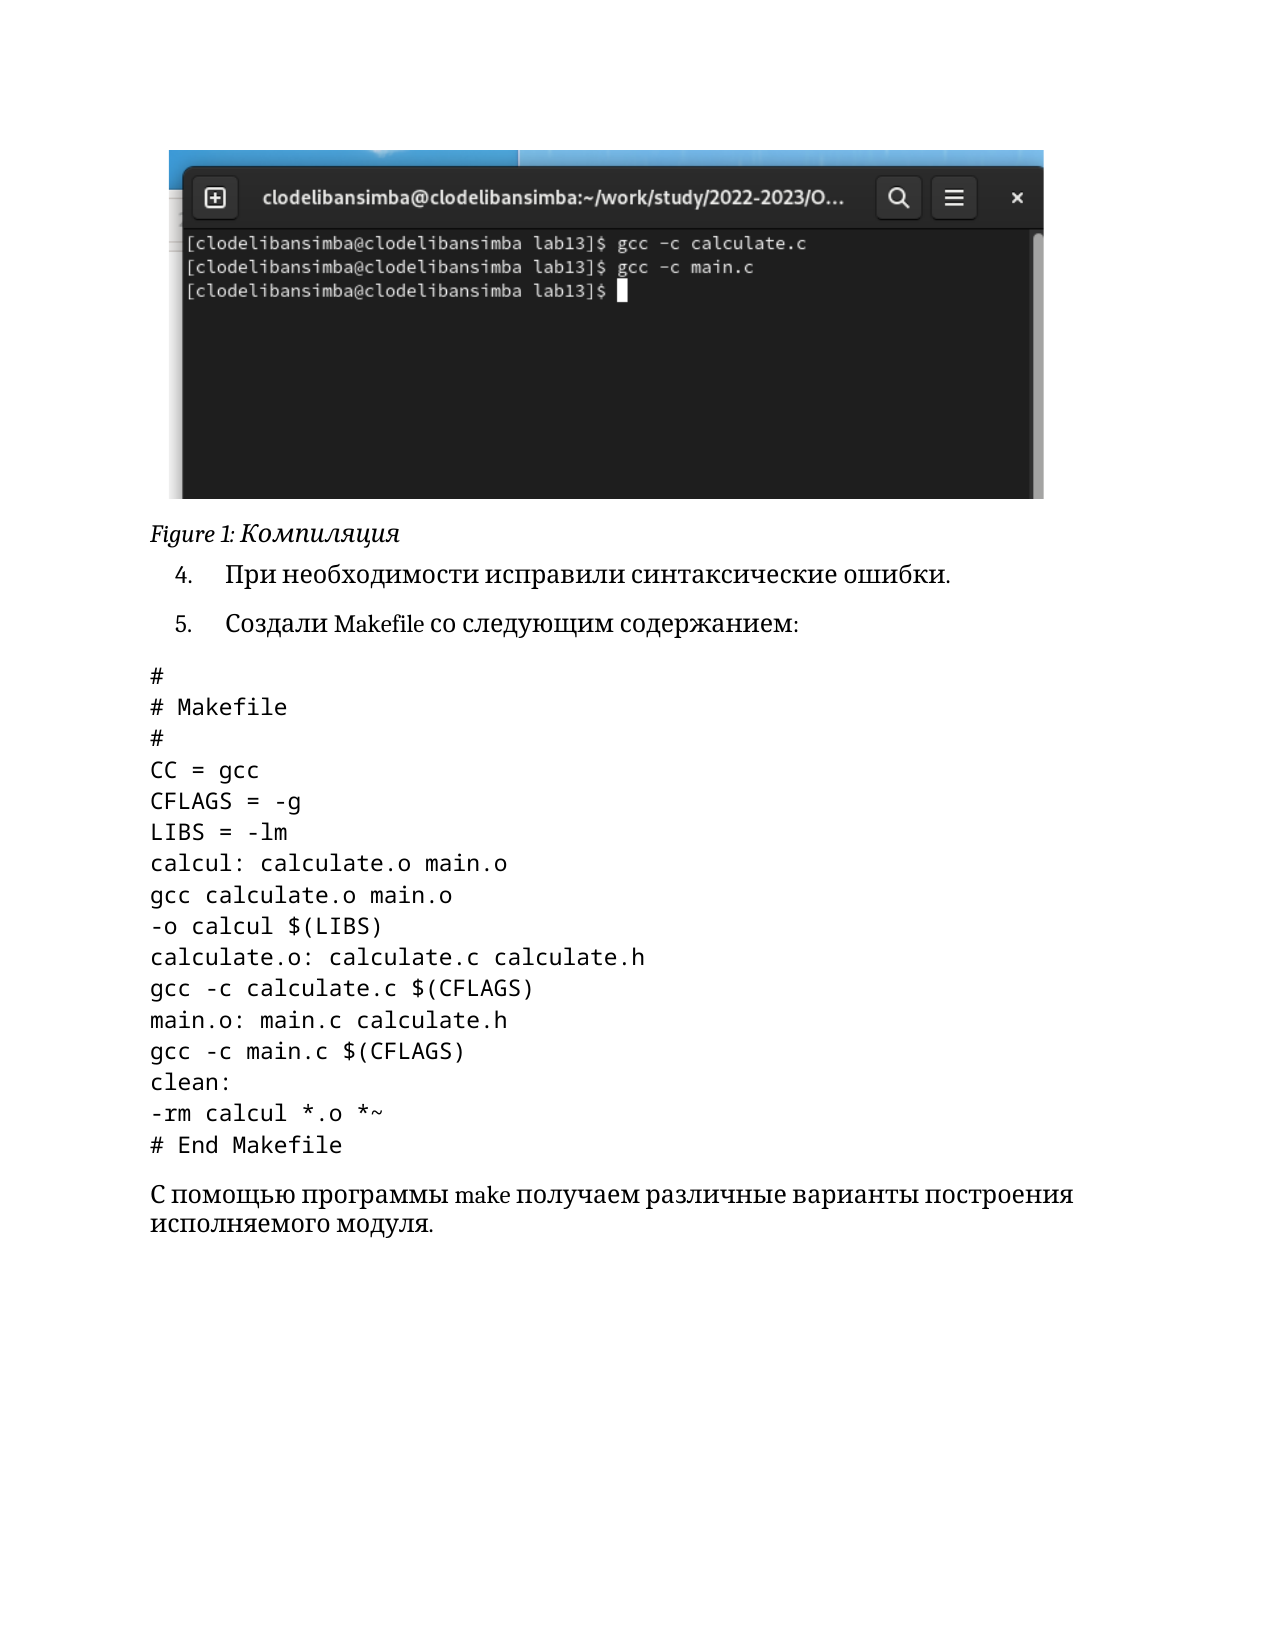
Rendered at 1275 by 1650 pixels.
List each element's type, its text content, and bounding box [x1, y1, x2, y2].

picture [168, 150, 1044, 499]
list Создали Makefile со следующим содержанием: [175, 610, 1125, 639]
text # # Makefile # CC = gcc CFLAGS = -g LIBS = -lm calcul: calculate.o main.o gcc calculate.o main.o -o calcul $(LIBS) calculate.o: calculate.c calculate.h gcc -c calculate.c $(CFLAGS) main.o: main.c calculate.h gcc -c main.c $(CFLAGS) clean: -rm calcul *.o *~ # End Makefile [150, 660, 1125, 1160]
text Figure 1: Компиляция [150, 519, 1125, 548]
list При необходимости исправили синтаксические ошибки. [175, 561, 1125, 589]
text С помощью программы make получаем различные варианты построения исполняемого модуля. [150, 1181, 1125, 1238]
